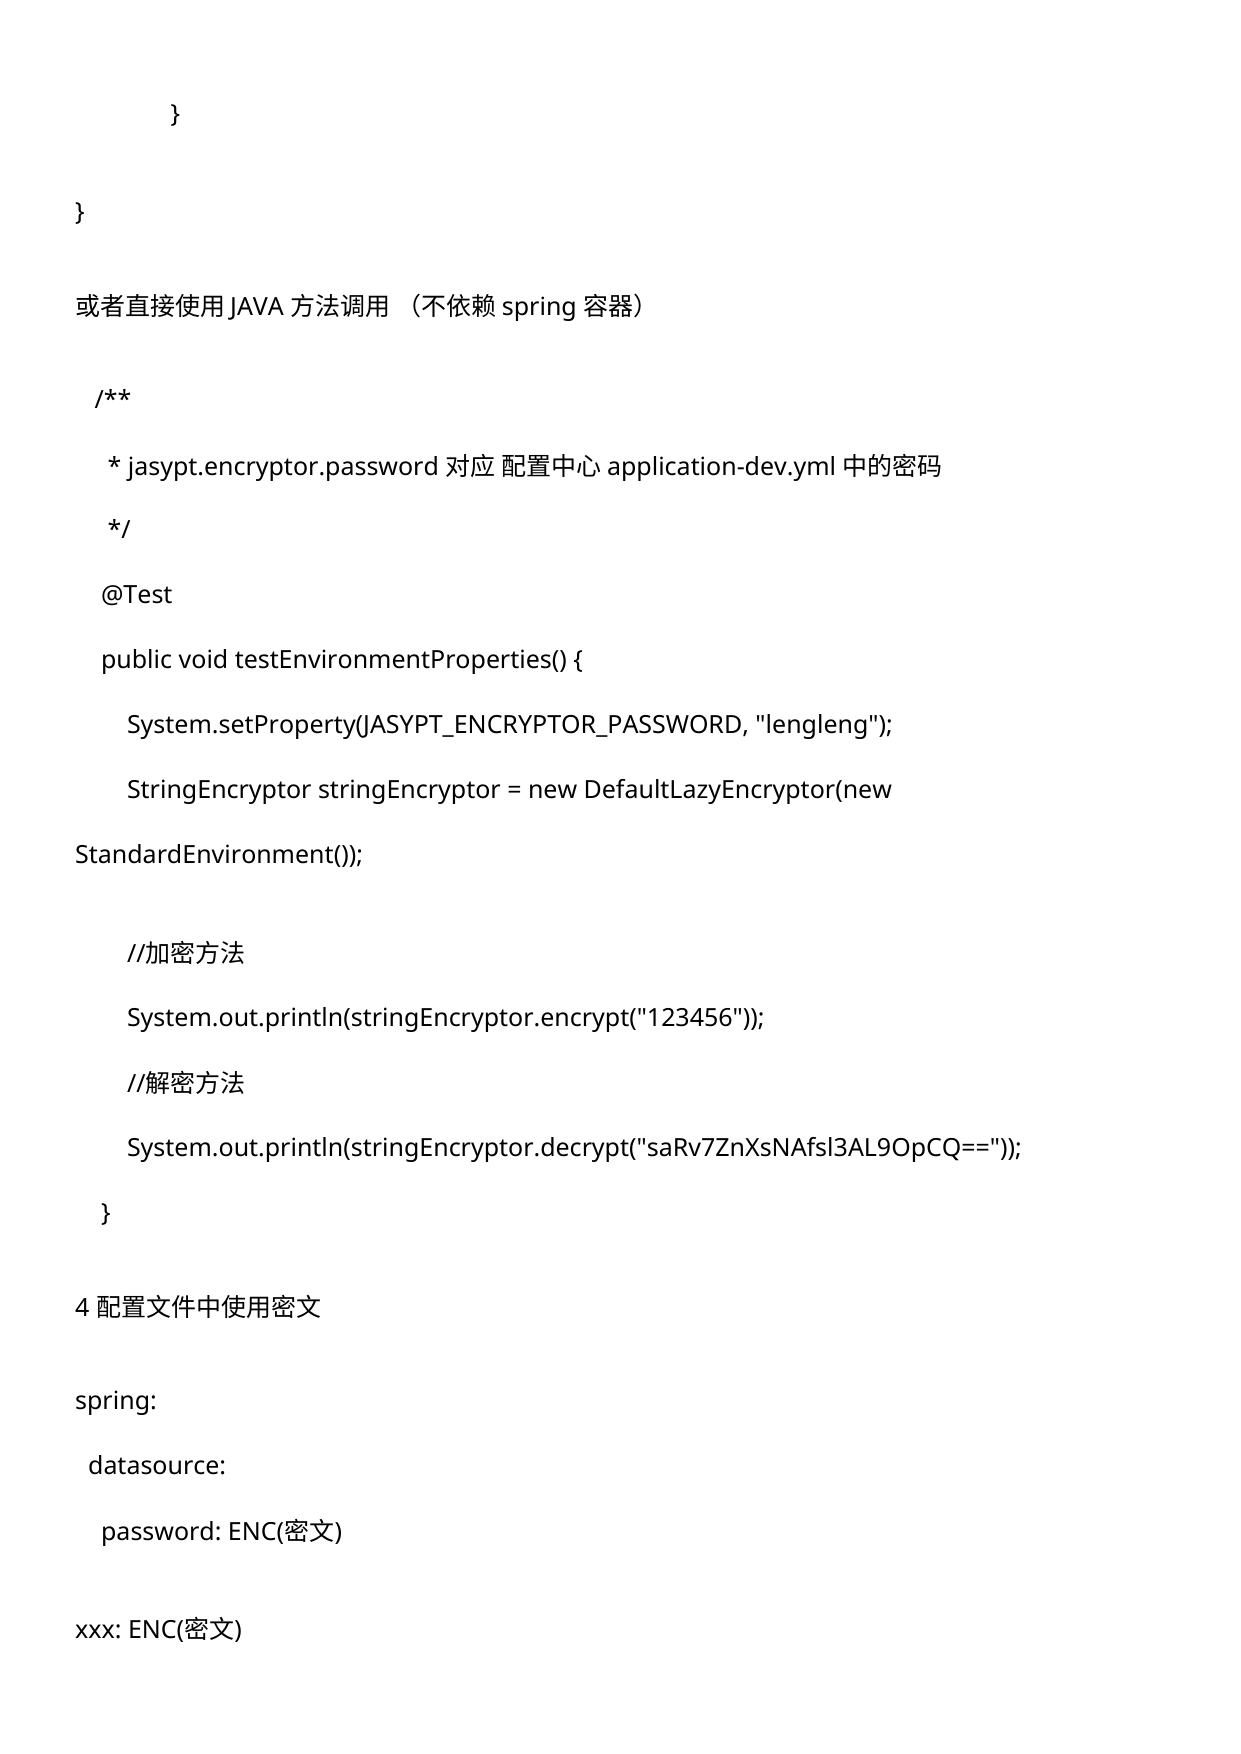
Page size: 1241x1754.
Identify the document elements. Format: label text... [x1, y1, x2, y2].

text System.out.println(stringEncryptor.decrypt("saRv7ZnXsNAfsl3AL9OpCQ==")); [75, 1114, 1165, 1179]
text * jasypt.encryptor.password 对应 配置中心 application-dev.yml 中的密码 [75, 432, 1165, 497]
text password: ENC(密文) [75, 1497, 1165, 1562]
text spring: [75, 1367, 1165, 1432]
text xxx: ENC(密文) [75, 1595, 1165, 1660]
text 或者直接使用JAVA 方法调用 （不依赖 spring 容器） [75, 272, 1165, 337]
text } [75, 178, 1165, 243]
text } [75, 1179, 1165, 1244]
text public void testEnvironmentProperties() { [75, 627, 1165, 692]
text System.setProperty(JASYPT_ENCRYPTOR_PASSWORD, "lengleng"); [75, 692, 1165, 757]
text */ [75, 497, 1165, 562]
text datasource: [75, 1432, 1165, 1497]
text /** [75, 367, 1165, 432]
text } [75, 81, 1165, 146]
text 4 配置文件中使用密文 [75, 1273, 1165, 1338]
text @Test [75, 562, 1165, 627]
text StringEncryptor stringEncryptor = new DefaultLazyEncryptor(new StandardEnvironment()); [75, 757, 1165, 887]
text //加密方法 [75, 919, 1165, 984]
text //解密方法 [75, 1049, 1165, 1114]
text System.out.println(stringEncryptor.encrypt("123456")); [75, 984, 1165, 1049]
